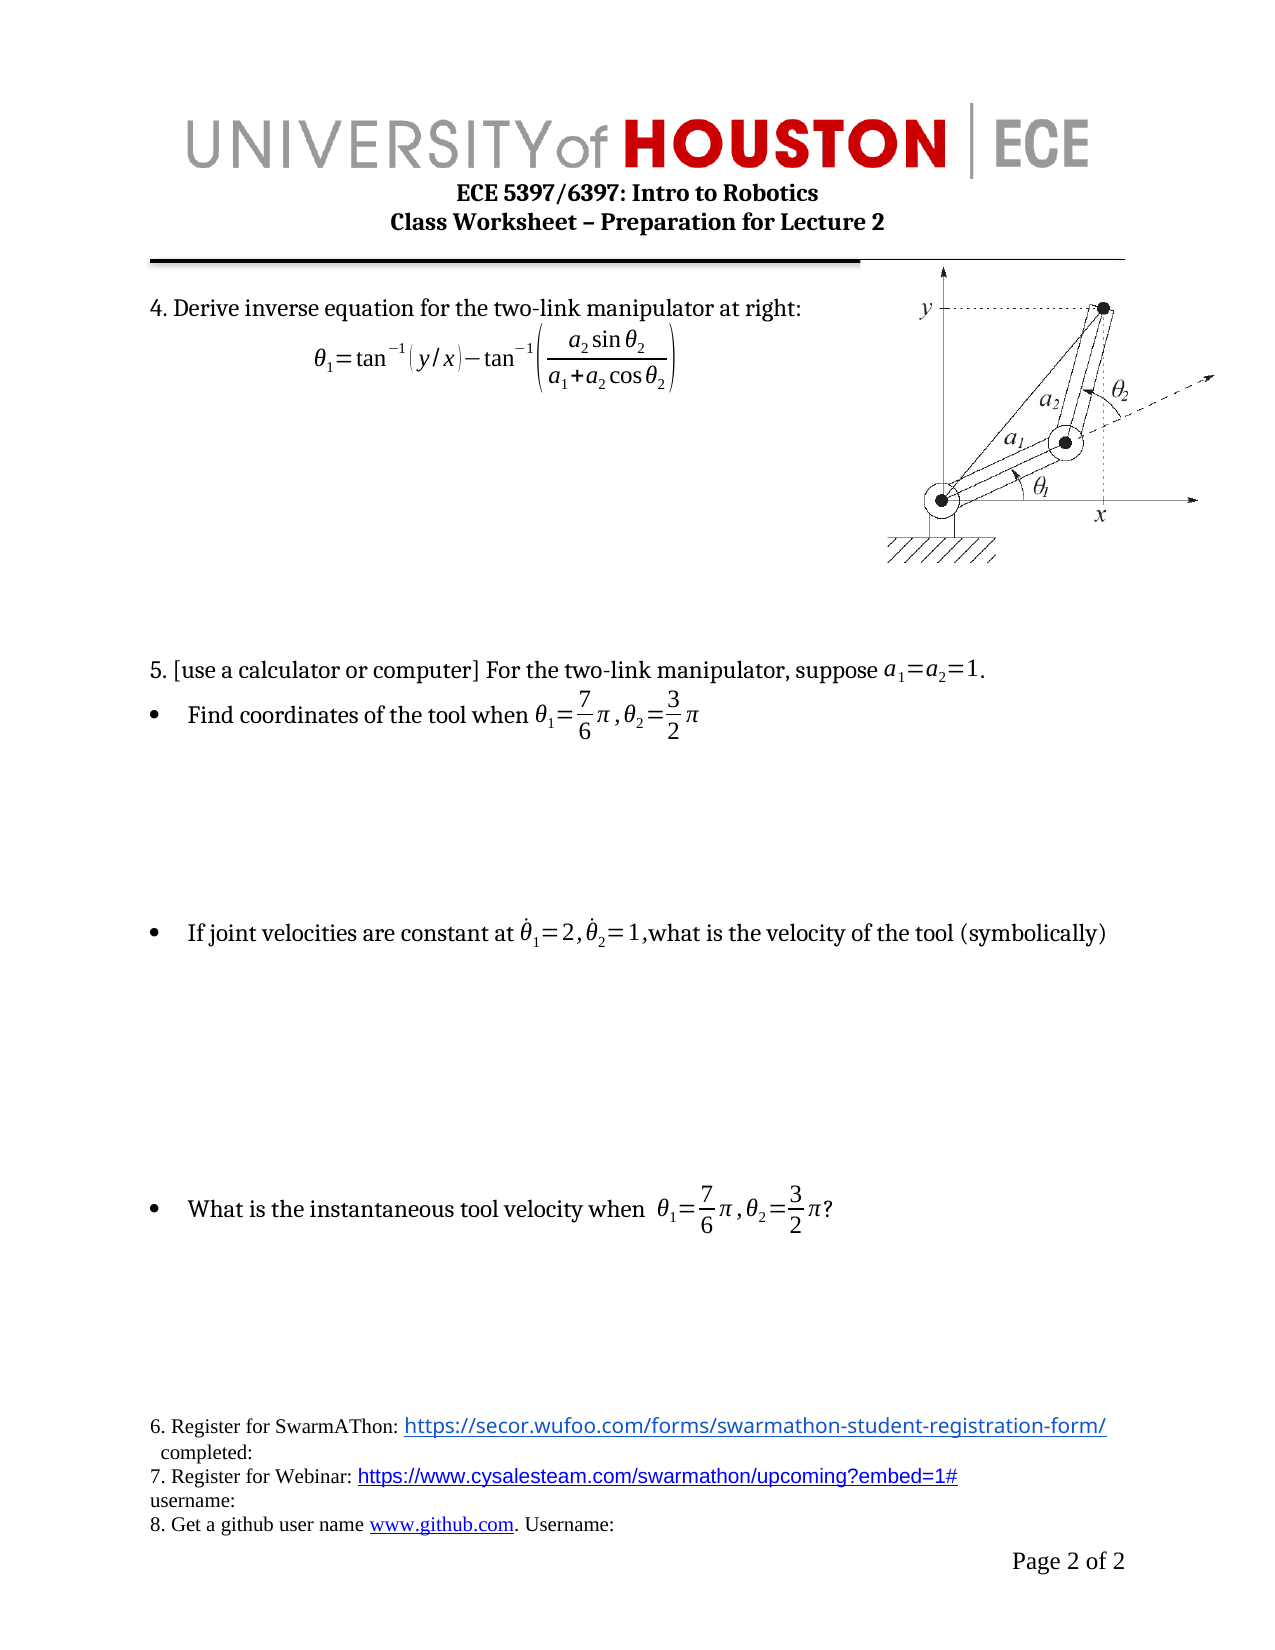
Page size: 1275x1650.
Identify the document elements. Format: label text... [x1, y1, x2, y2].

picture [860, 260, 1238, 584]
text Class Worksheet – Preparation for Lecture 2 [150, 207, 1125, 236]
text completed: [150, 1440, 1125, 1464]
text 8. Get a github user name www.github.com. Username: [150, 1512, 1125, 1536]
list What is the instantaneous tool velocity when ? [150, 1180, 1125, 1239]
text 5. [use a calculator or computer] For the two-link manipulator, suppose . [150, 654, 1125, 686]
text ECE 5397/6397: Intro to Robotics [150, 179, 1125, 207]
list Find coordinates of the tool when [150, 686, 1125, 745]
text username: [150, 1488, 1125, 1512]
list If joint velocities are constant at what is the velocity of the tool (symbolically) [150, 917, 1125, 950]
text 7. Register for Webinar: https://www.cysalesteam.com/swarmathon/upcoming?embed=1# [150, 1464, 1125, 1488]
text 6. Register for SwarmAThon: https://secor.wufoo.com/forms/swarmathon-student-registration-form/ [150, 1412, 1125, 1440]
text 4. Derive inverse equation for the two-link manipulator at right: [150, 294, 860, 322]
picture [187, 103, 1088, 179]
